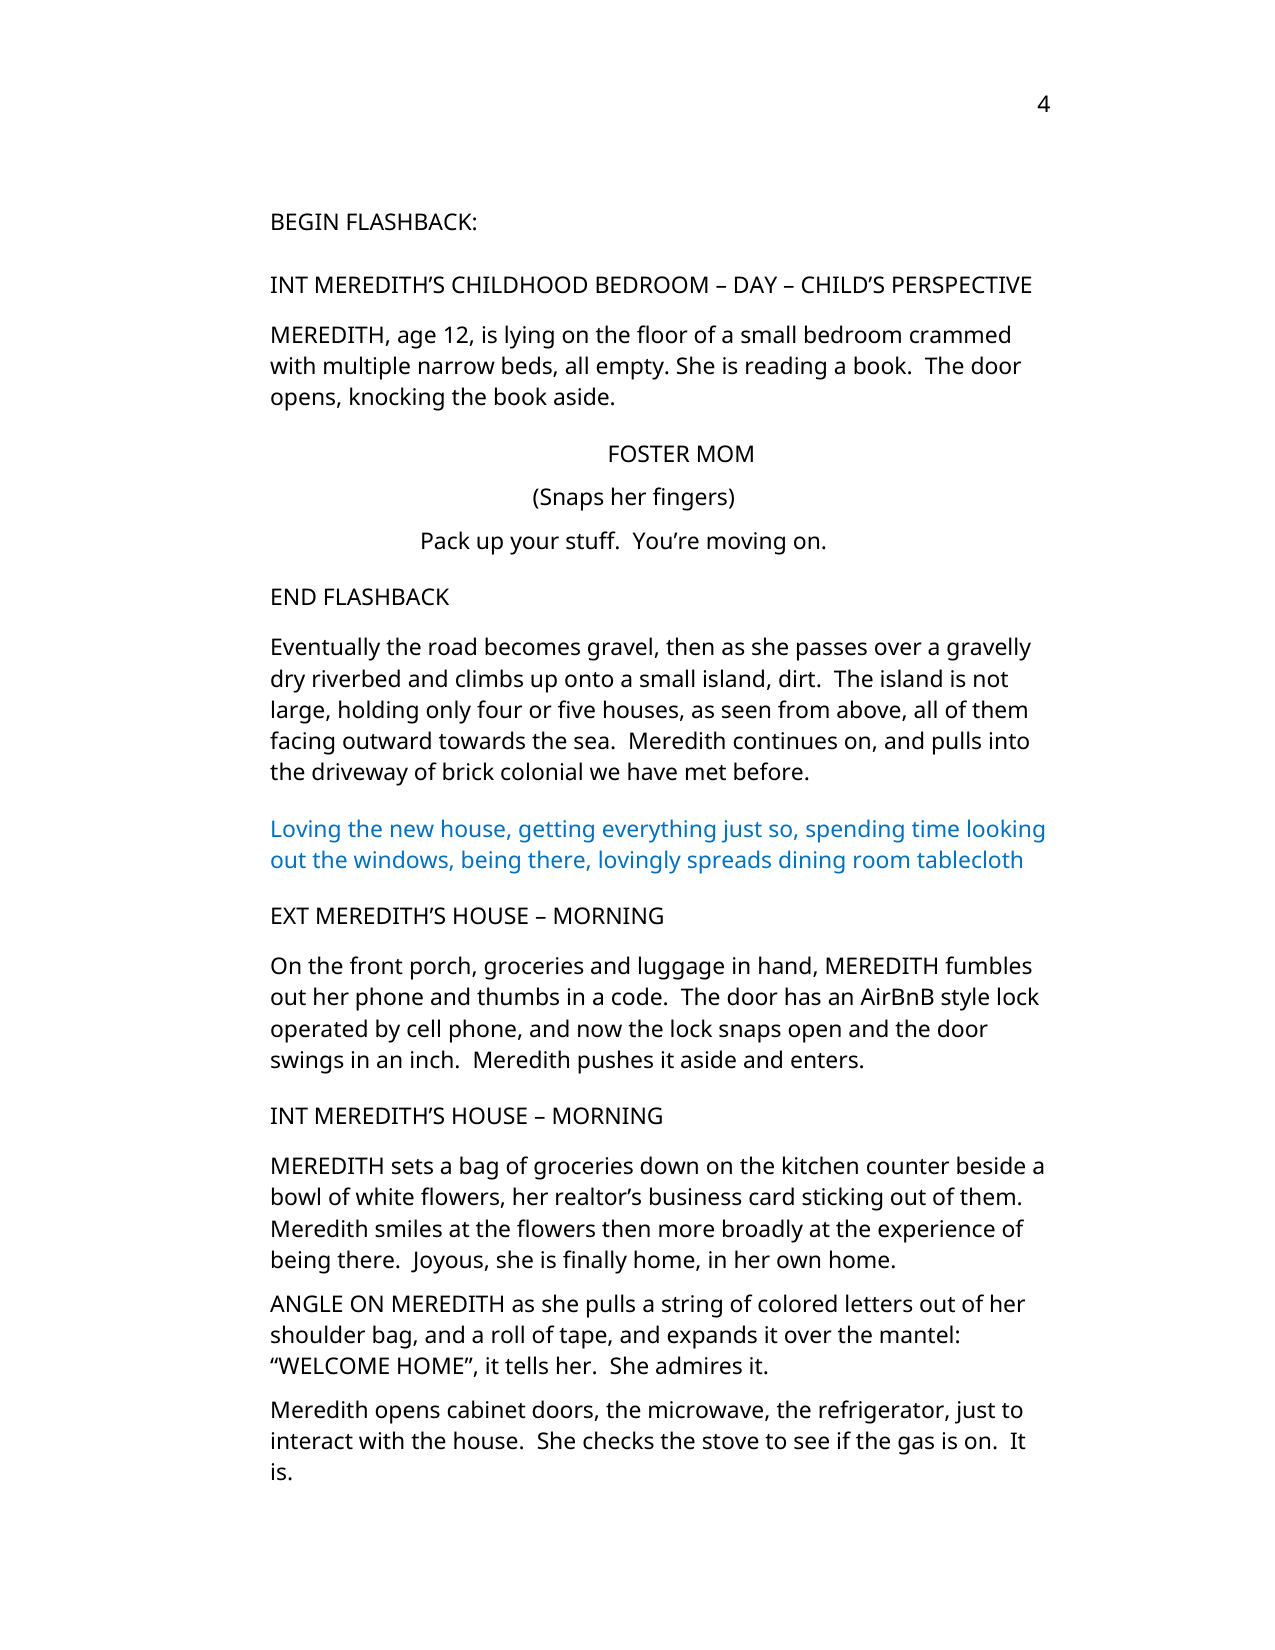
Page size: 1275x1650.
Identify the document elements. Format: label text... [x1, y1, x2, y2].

text On the front porch, groceries and luggage in hand, MEREDITH fumbles out her phone and thumbs in a code. The door has an AirBnB style lock operated by cell phone, and now the lock snaps open and the door swings in an inch. Meredith pushes it aside and enters. [270, 950, 1050, 1075]
text Meredith opens cabinet doors, the microwave, the refrigerator, just to interact with the house. She checks the stove to see if the gas is on. It is. [270, 1394, 1050, 1487]
text foster mom [607, 437, 1050, 469]
subtitle begin flashback: [270, 206, 1050, 237]
subtitle Loving the new house, getting everything just so, spending time looking out the windows, being there, lovingly spreads dining room tablecloth [270, 812, 1050, 875]
text Pack up your stuff. You’re moving on. [420, 525, 900, 556]
text ANGLE ON MEREDITH as she pulls a string of colored letters out of her shoulder bag, and a roll of tape, and expands it over the mantel: “WELCOME HOME”, it tells her. She admires it. [270, 1287, 1050, 1381]
subtitle int meredith’s house – morning [270, 1100, 1050, 1131]
text (Snaps her fingers) [532, 481, 787, 512]
subtitle ext meredith’s house – morning [270, 900, 1050, 931]
text Eventually the road becomes gravel, then as she passes over a gravelly dry riverbed and climbs up onto a small island, dirt. The island is not large, holding only four or five houses, as seen from above, all of them facing outward towards the sea. Meredith continues on, and pulls into the driveway of brick colonial we have met before. [270, 631, 1050, 787]
subtitle int meredith’s childhood bedroom – day – child’s perspective [270, 269, 1050, 300]
subtitle end flashback [270, 581, 1050, 612]
text MEREDITH sets a bag of groceries down on the kitchen counter beside a bowl of white flowers, her realtor’s business card sticking out of them. Meredith smiles at the flowers then more broadly at the experience of being there. Joyous, she is finally home, in her own home. [270, 1150, 1050, 1275]
text MEREDITH, age 12, is lying on the floor of a small bedroom crammed with multiple narrow beds, all empty. She is reading a book. The door opens, knocking the book aside. [270, 319, 1050, 412]
